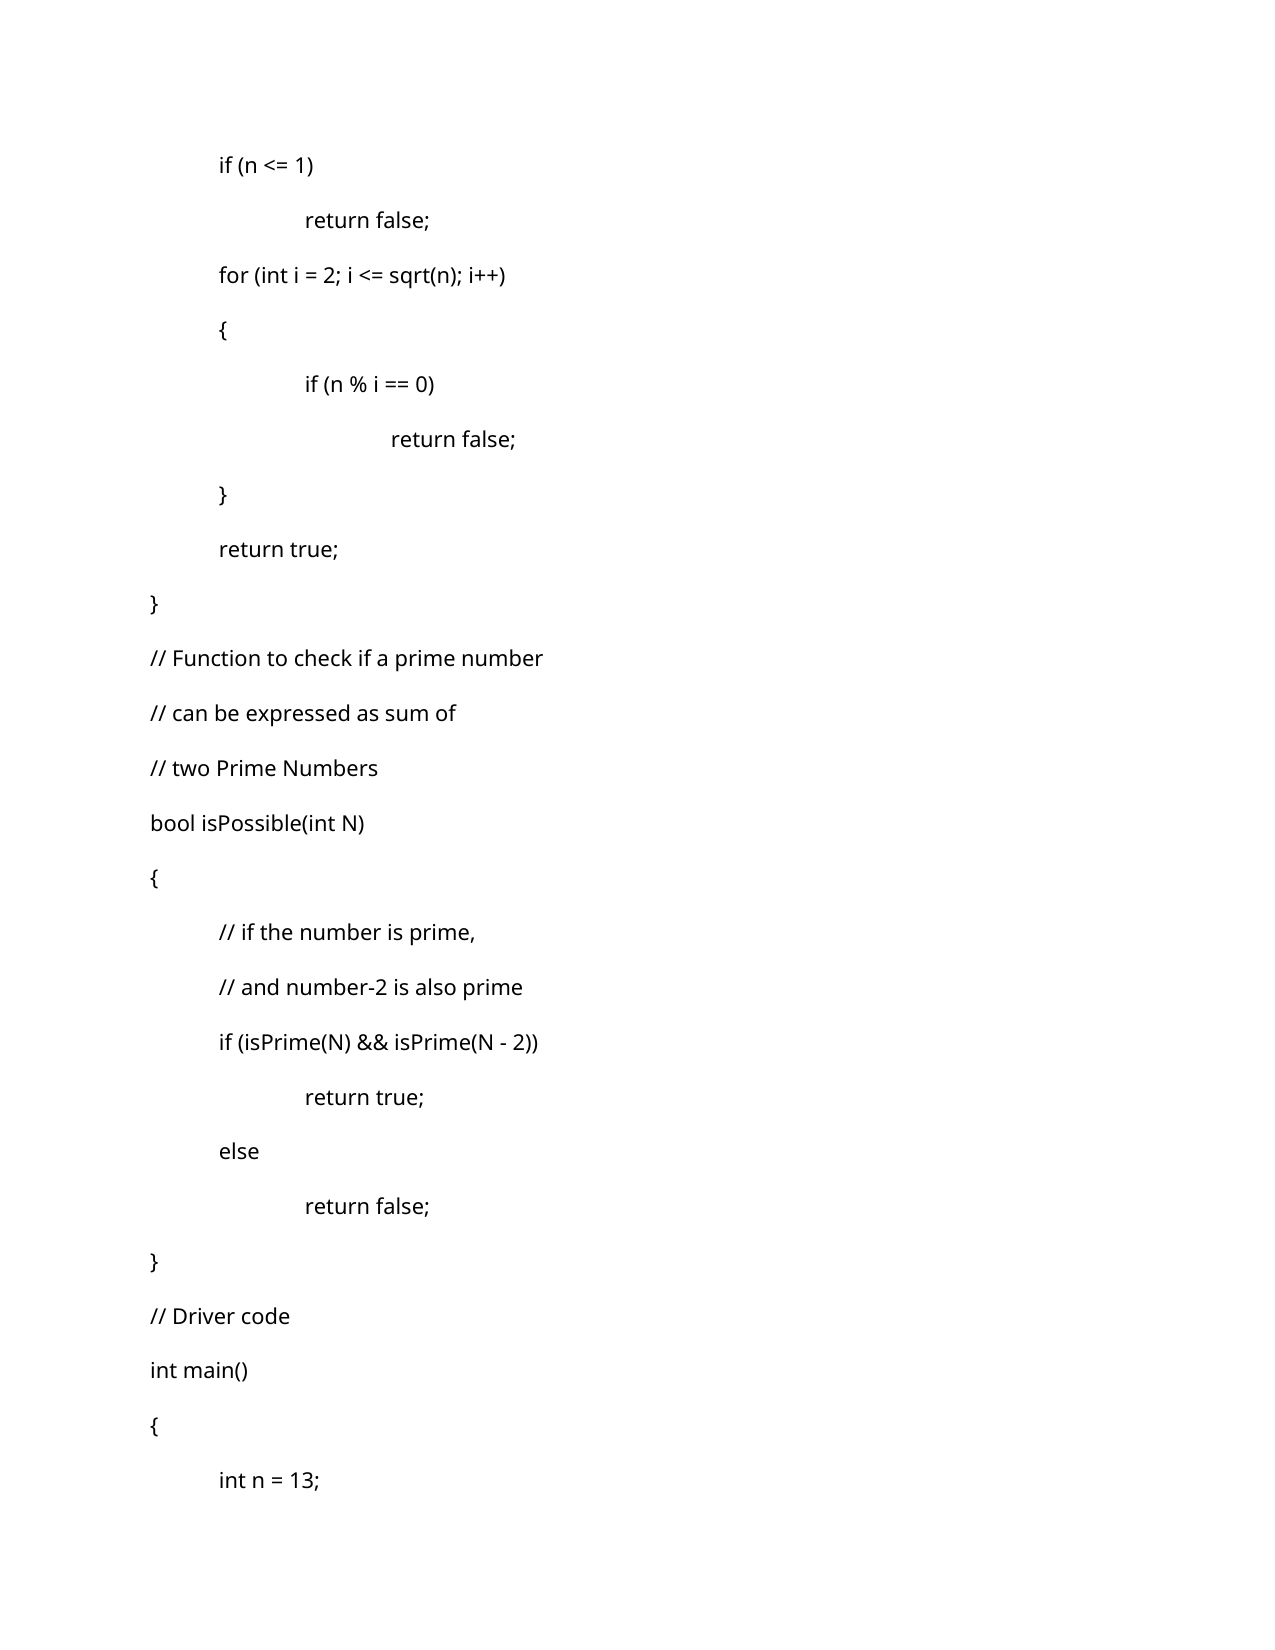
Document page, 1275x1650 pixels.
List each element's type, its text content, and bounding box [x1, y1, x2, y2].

text return true; [150, 533, 1125, 563]
text if (isPrime(N) && isPrime(N - 2)) [150, 1027, 1125, 1056]
text int n = 13; [150, 1465, 1125, 1495]
text // and number-2 is also prime [150, 972, 1125, 1002]
text // can be expressed as sum of [150, 698, 1125, 728]
text // two Prime Numbers [150, 753, 1125, 782]
text if (n <= 1) [150, 150, 1125, 180]
text return true; [150, 1081, 1125, 1111]
text else [150, 1136, 1125, 1166]
text // if the number is prime, [150, 917, 1125, 947]
text return false; [150, 205, 1125, 234]
text { [150, 1410, 1125, 1440]
text if (n % i == 0) [150, 369, 1125, 399]
text { [150, 862, 1125, 892]
text } [150, 1246, 1125, 1276]
text bool isPossible(int N) [150, 807, 1125, 837]
text for (int i = 2; i <= sqrt(n); i++) [150, 259, 1125, 289]
text return false; [150, 424, 1125, 454]
text } [150, 588, 1125, 618]
text int main() [150, 1355, 1125, 1385]
text { [150, 314, 1125, 344]
text // Driver code [150, 1301, 1125, 1330]
text } [150, 479, 1125, 508]
text // Function to check if a prime number [150, 643, 1125, 673]
text return false; [150, 1191, 1125, 1221]
